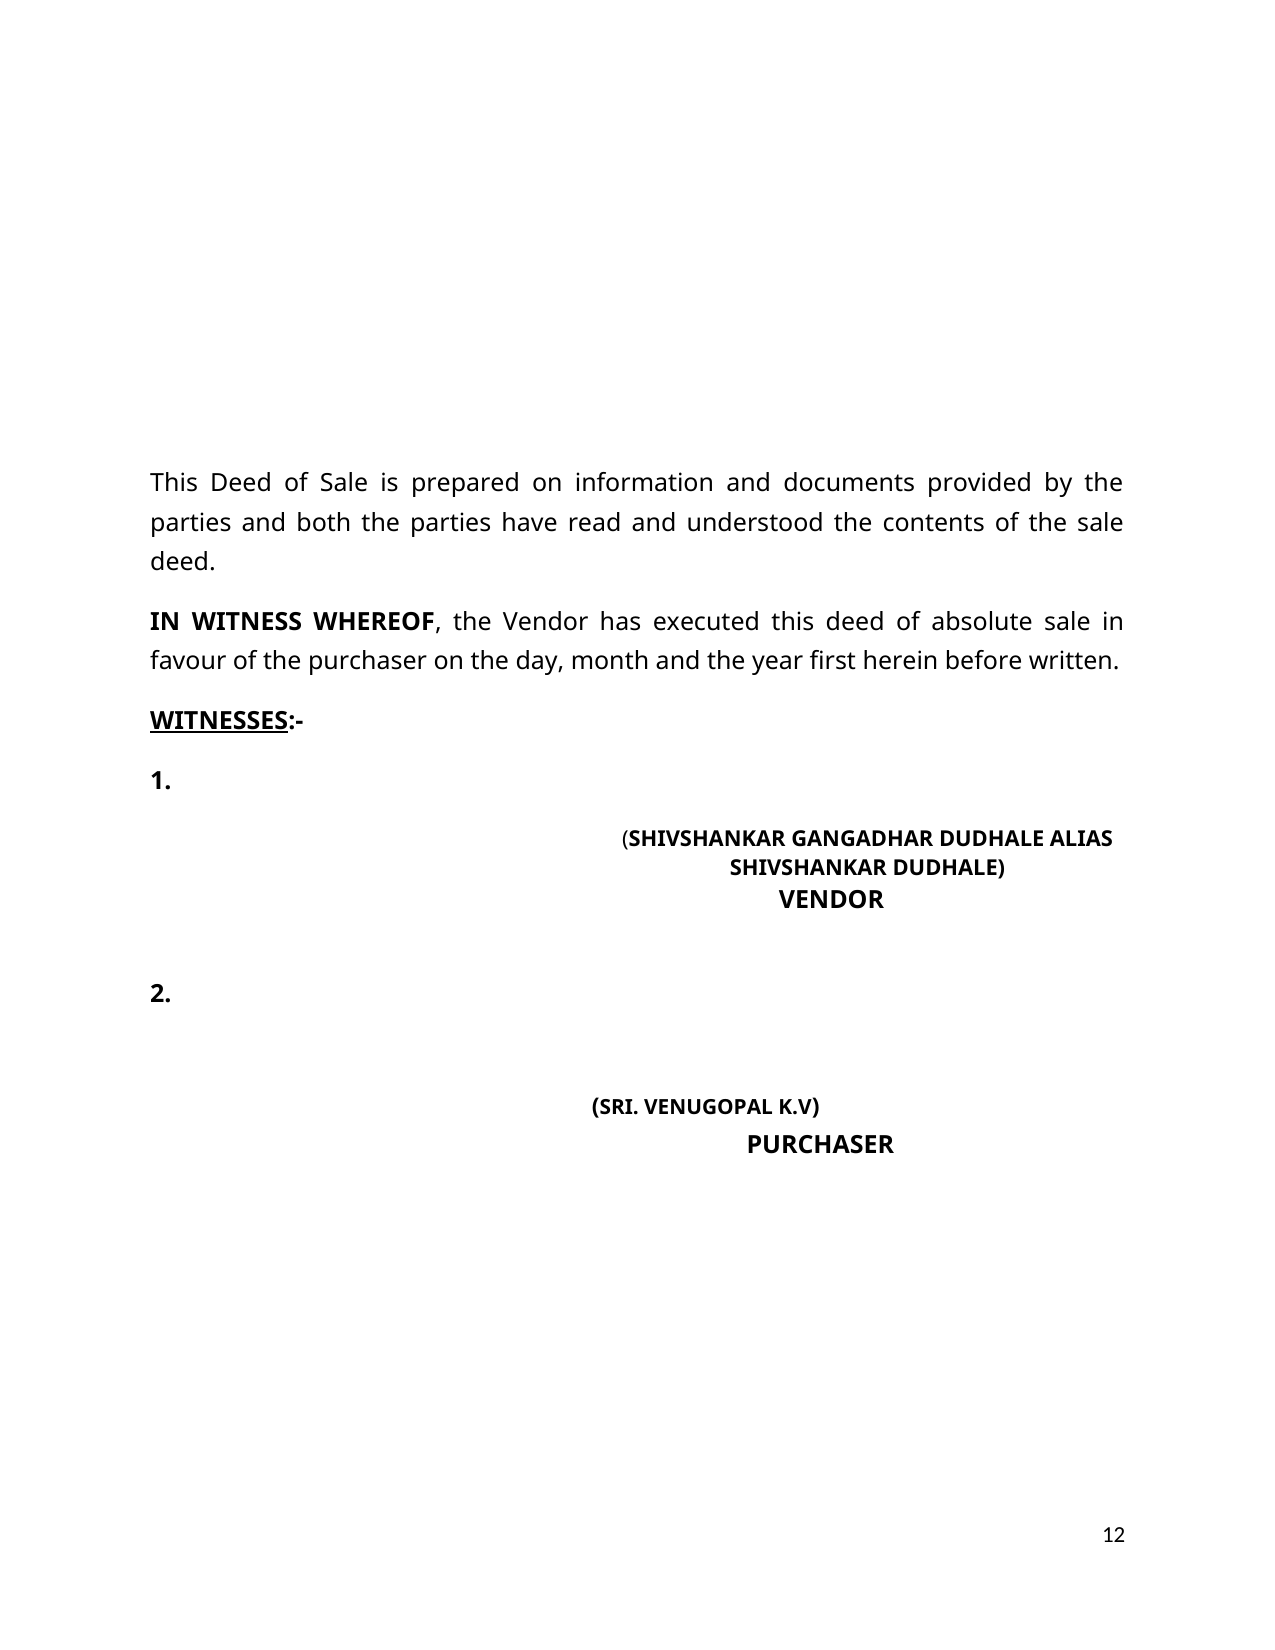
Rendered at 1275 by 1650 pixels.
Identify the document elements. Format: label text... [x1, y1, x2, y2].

text Witnesses:- [150, 702, 1125, 737]
text (SRI. VENUGOPAL K.V) [150, 1090, 1125, 1121]
text This Deed of Sale is prepared on information and documents provided by the parties and both the parties have read and understood the contents of the sale deed. [150, 465, 1125, 577]
subtitle PURCHASER [150, 1126, 1125, 1161]
text In witness whereof, the Vendor has executed this deed of absolute sale in favour of the purchaser on the day, month and the year first herein before written. [150, 603, 1125, 677]
subtitle VENDOR [150, 882, 1125, 916]
subtitle (SHIVSHANKAR GANGADHAR DUDHALE ALIAS SHIVSHANKAR DUDHALE) [621, 822, 1114, 882]
text 2. [150, 976, 1125, 1010]
text 1. [150, 762, 1125, 797]
